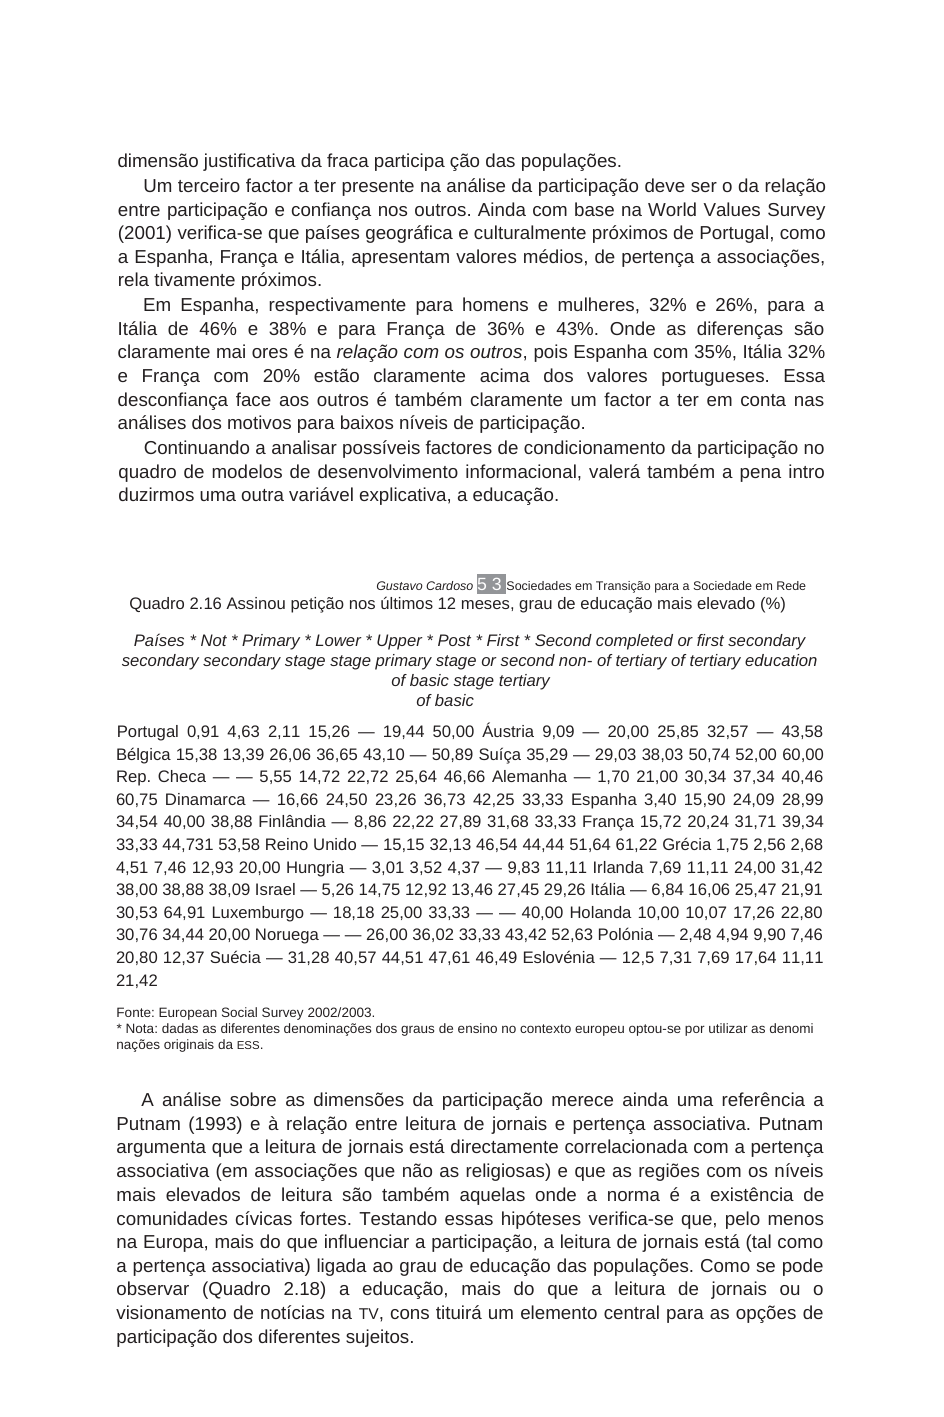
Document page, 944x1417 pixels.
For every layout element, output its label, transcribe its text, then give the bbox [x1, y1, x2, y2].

text Um terceiro factor a ter presente na análise da participação deve ser o da relação entre participação e confiança nos outros. Ainda com base na World Values Survey (2001) verifica-se que países geográfica e culturalmente próximos de Portugal, como a Espanha, França e Itália, apresentam valores médios, de pertença a associações, rela tivamente próximos. [118, 175, 826, 291]
text Fonte: European Social Survey 2002/2003. [116, 1005, 870, 1020]
text Em Espanha, respectivamente para homens e mulheres, 32% e 26%, para a Itália de 46% e 38% e para França de 36% e 43%. Onde as diferenças são claramente mai ores é na relação com os outros, pois Espanha com 35%, Itália 32% e França com 20% estão claramente acima dos valores portugueses. Essa desconfiança face aos outros é também claramente um factor a ter em conta nas análises dos motivos para baixos níveis de participação. [117, 294, 825, 434]
text of basic [20, 691, 870, 710]
text Países * Not * Primary * Lower * Upper * Post * First * Second completed or first secondary secondary secondary stage stage primary stage or second non- of tertiary of tertiary education of basic stage tertiary [116, 631, 825, 690]
text Portugal 0,91 4,63 2,11 15,26 — 19,44 50,00 Áustria 9,09 — 20,00 25,85 32,57 — 43,58 Bélgica 15,38 13,39 26,06 36,65 43,10 — 50,89 Suíça 35,29 — 29,03 38,03 50,74 52,00 60,00 Rep. Checa — — 5,55 14,72 22,72 25,64 46,66 Alemanha — 1,70 21,00 30,34 37,34 40,46 60,75 Dinamarca — 16,66 24,50 23,26 36,73 42,25 33,33 Espanha 3,40 15,90 24,09 28,99 34,54 40,00 38,88 Finlândia — 8,86 22,22 27,89 31,68 33,33 França 15,72 20,24 31,71 39,34 33,33 44,731 53,58 Reino Unido — 15,15 32,13 46,54 44,44 51,64 61,22 Grécia 1,75 2,56 2,68 4,51 7,46 12,93 20,00 Hungria — 3,01 3,52 4,37 — 9,83 11,11 Irlanda 7,69 11,11 24,00 31,42 38,00 38,88 38,09 Israel — 5,26 14,75 12,92 13,46 27,45 29,26 Itália — 6,84 16,06 25,47 21,91 30,53 64,91 Luxemburgo — 18,18 25,00 33,33 — — 40,00 Holanda 10,00 10,07 17,26 22,80 30,76 34,44 20,00 Noruega — — 26,00 36,02 33,33 43,42 52,63 Polónia — 2,48 4,94 9,90 7,46 20,80 12,37 Suécia — 31,28 40,57 44,51 47,61 46,49 Eslovénia — 12,5 7,31 7,69 17,64 11,11 21,42 [116, 722, 824, 989]
text Continuando a analisar possíveis factores de condicionamento da participação no quadro de modelos de desenvolvimento informacional, valerá também a pena intro duzirmos uma outra variável explicativa, a educação. [118, 437, 825, 506]
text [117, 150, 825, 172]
text A análise sobre as dimensões da participação merece ainda uma referência a Putnam (1993) e à relação entre leitura de jornais e pertença associativa. Putnam argumenta que a leitura de jornais está directamente correlacionada com a pertença associativa (em associações que não as religiosas) e que as regiões com os níveis mais elevados de leitura são também aquelas onde a norma é a existência de comunidades cívicas fortes. Testando essas hipóteses verifica-se que, pelo menos na Europa, mais do que influenciar a participação, a leitura de jornais está (tal como a pertença associativa) ligada ao grau de educação das populações. Como se pode observar (Quadro 2.18) a educação, mais do que a leitura de jornais ou o visionamento de notícias na TV, cons tituirá um elemento central para as opções de participação dos diferentes sujeitos. [116, 1089, 824, 1347]
text Quadro 2.16 Assinou petição nos últimos 12 meses, grau de educação mais elevado (%) [20, 594, 786, 613]
text Gustavo Cardoso 5 3 Sociedades em Transição para a Sociedade em Rede [20, 573, 806, 594]
text * Nota: dadas as diferentes denominações dos graus de ensino no contexto europeu optou-se por utilizar as denomi nações originais da ESS. [116, 1021, 824, 1052]
